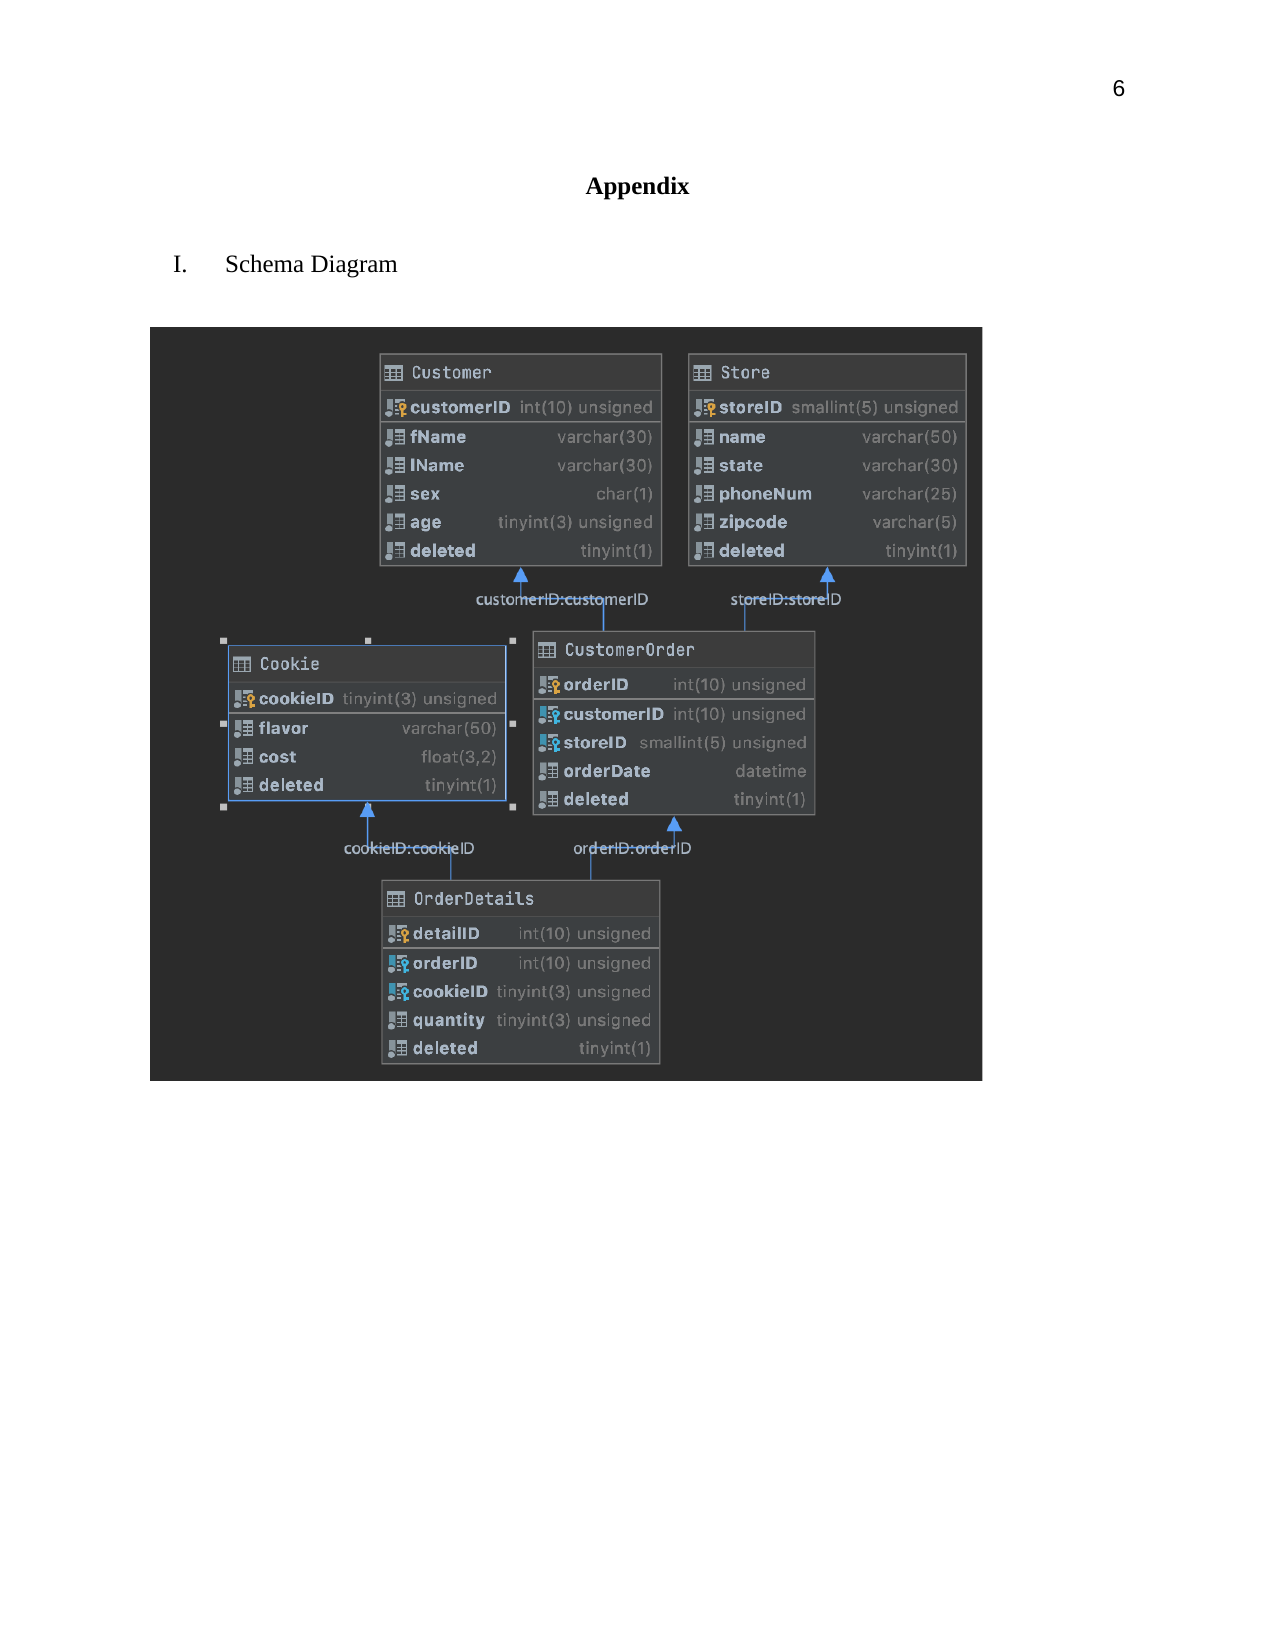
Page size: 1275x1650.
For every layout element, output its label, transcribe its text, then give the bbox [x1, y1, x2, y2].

text Appendix [150, 171, 1125, 199]
picture [150, 327, 983, 1081]
list Schema Diagram [187, 249, 1125, 278]
